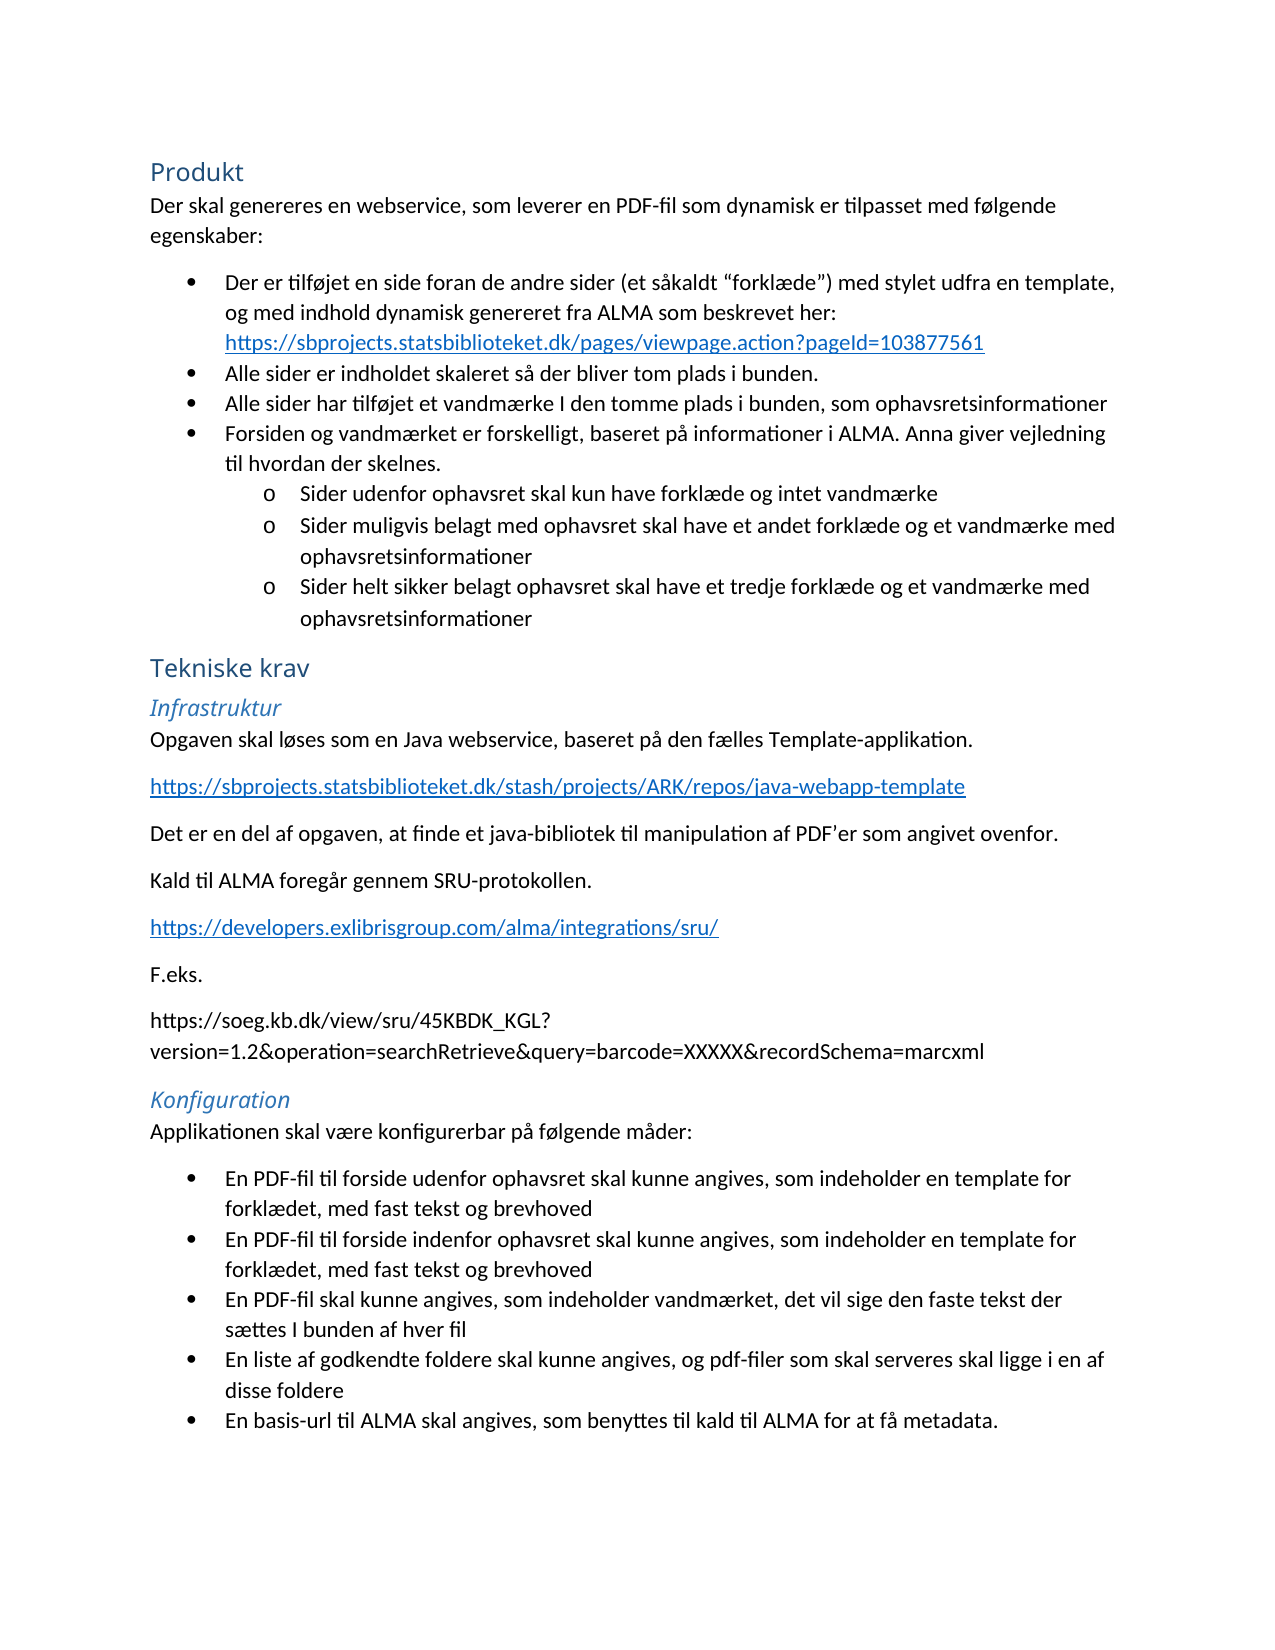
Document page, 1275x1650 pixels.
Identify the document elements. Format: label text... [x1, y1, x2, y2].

text Opgaven skal løses som en Java webservice, baseret på den fælles Template-applikation. [150, 725, 1125, 753]
list Sider muligvis belagt med ophavsret skal have et andet forklæde og et vandmærke med ophavsretsinformationer [262, 511, 1125, 570]
text F.eks. [150, 960, 1125, 988]
text Der skal genereres en webservice, som leverer en PDF-fil som dynamisk er tilpasset med følgende egenskaber: [150, 191, 1125, 249]
list En PDF-fil til forside indenfor ophavsret skal kunne angives, som indeholder en template for forklædet, med fast tekst og brevhoved [187, 1225, 1125, 1283]
subtitle Tekniske krav [150, 651, 1125, 685]
text Applikationen skal være konfigurerbar på følgende måder: [150, 1117, 1125, 1146]
text https://developers.exlibrisgroup.com/alma/integrations/sru/ [150, 913, 1125, 941]
list Forsiden og vandmærket er forskelligt, baseret på informationer i ALMA. Anna giver vejledning til hvordan der skelnes. [187, 419, 1125, 477]
list Der er tilføjet en side foran de andre sider (et såkaldt “forklæde”) med stylet udfra en template, og med indhold dynamisk genereret fra ALMA som beskrevet her: https://sbprojects.statsbiblioteket.dk/pages/viewpage.action?pageId=103877561 [187, 268, 1125, 356]
list Alle sider har tilføjet et vandmærke I den tomme plads i bunden, som ophavsretsinformationer [187, 389, 1125, 417]
list Sider helt sikker belagt ophavsret skal have et tredje forklæde og et vandmærke med ophavsretsinformationer [262, 572, 1125, 632]
subtitle Infrastruktur [150, 692, 1125, 723]
list En PDF-fil til forside udenfor ophavsret skal kunne angives, som indeholder en template for forklædet, med fast tekst og brevhoved [187, 1164, 1125, 1223]
list En basis-url til ALMA skal angives, som benyttes til kald til ALMA for at få metadata. [187, 1406, 1125, 1434]
subtitle Konfiguration [150, 1084, 1125, 1115]
subtitle Produkt [150, 154, 1125, 188]
text Kald til ALMA foregår gennem SRU-protokollen. [150, 866, 1125, 894]
text https://sbprojects.statsbiblioteket.dk/stash/projects/ARK/repos/java-webapp-template [150, 772, 1125, 800]
list Sider udenfor ophavsret skal kun have forklæde og intet vandmærke [262, 479, 1125, 509]
text https://soeg.kb.dk/view/sru/45KBDK_KGL?version=1.2&operation=searchRetrieve&query=barcode=XXXXX&recordSchema=marcxml [150, 1007, 1125, 1065]
list En PDF-fil skal kunne angives, som indeholder vandmærket, det vil sige den faste tekst der sættes I bunden af hver fil [187, 1285, 1125, 1343]
list Alle sider er indholdet skaleret så der bliver tom plads i bunden. [187, 359, 1125, 387]
list En liste af godkendte foldere skal kunne angives, og pdf-filer som skal serveres skal ligge i en af disse foldere [187, 1346, 1125, 1404]
text Det er en del af opgaven, at finde et java-bibliotek til manipulation af PDF’er som angivet ovenfor. [150, 819, 1125, 847]
